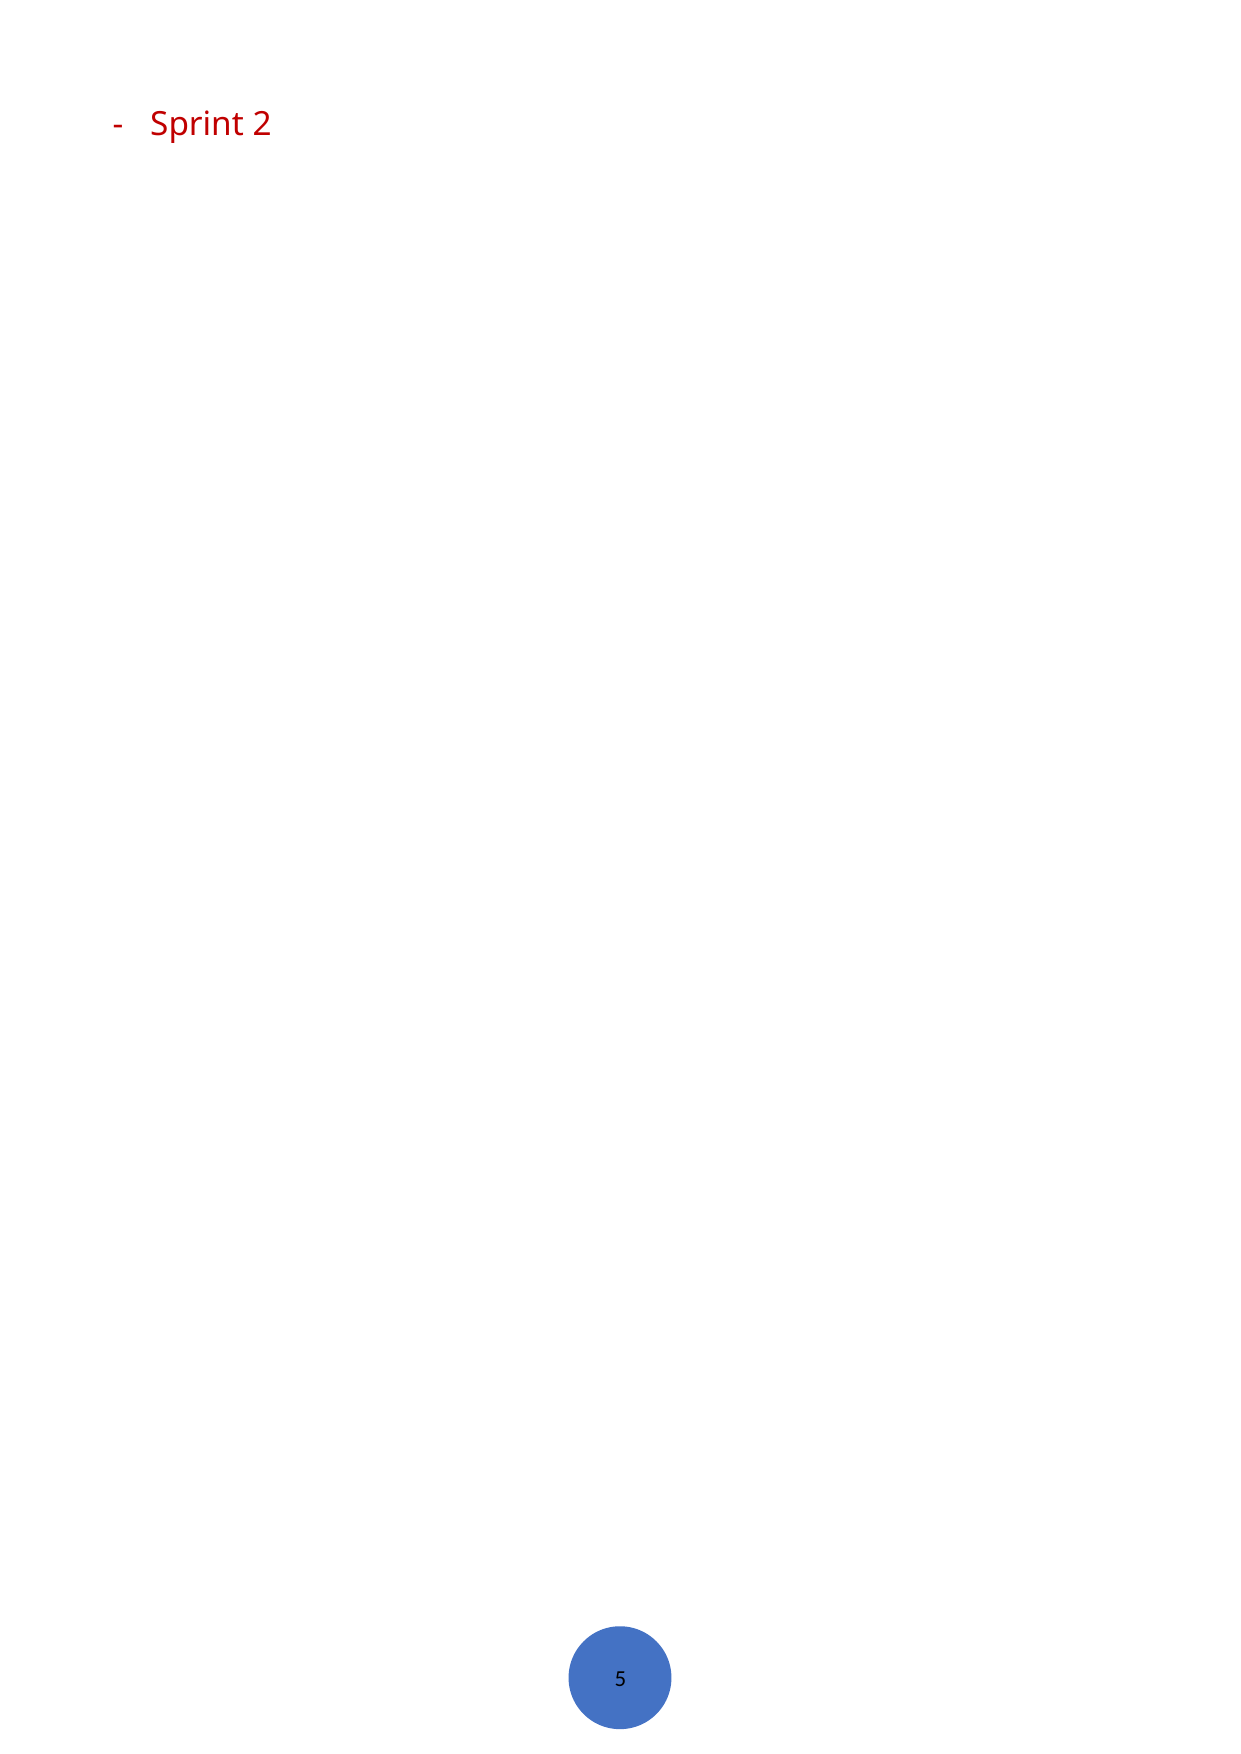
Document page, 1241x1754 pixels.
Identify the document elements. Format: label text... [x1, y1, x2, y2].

subtitle Sprint 2 [112, 100, 1165, 145]
